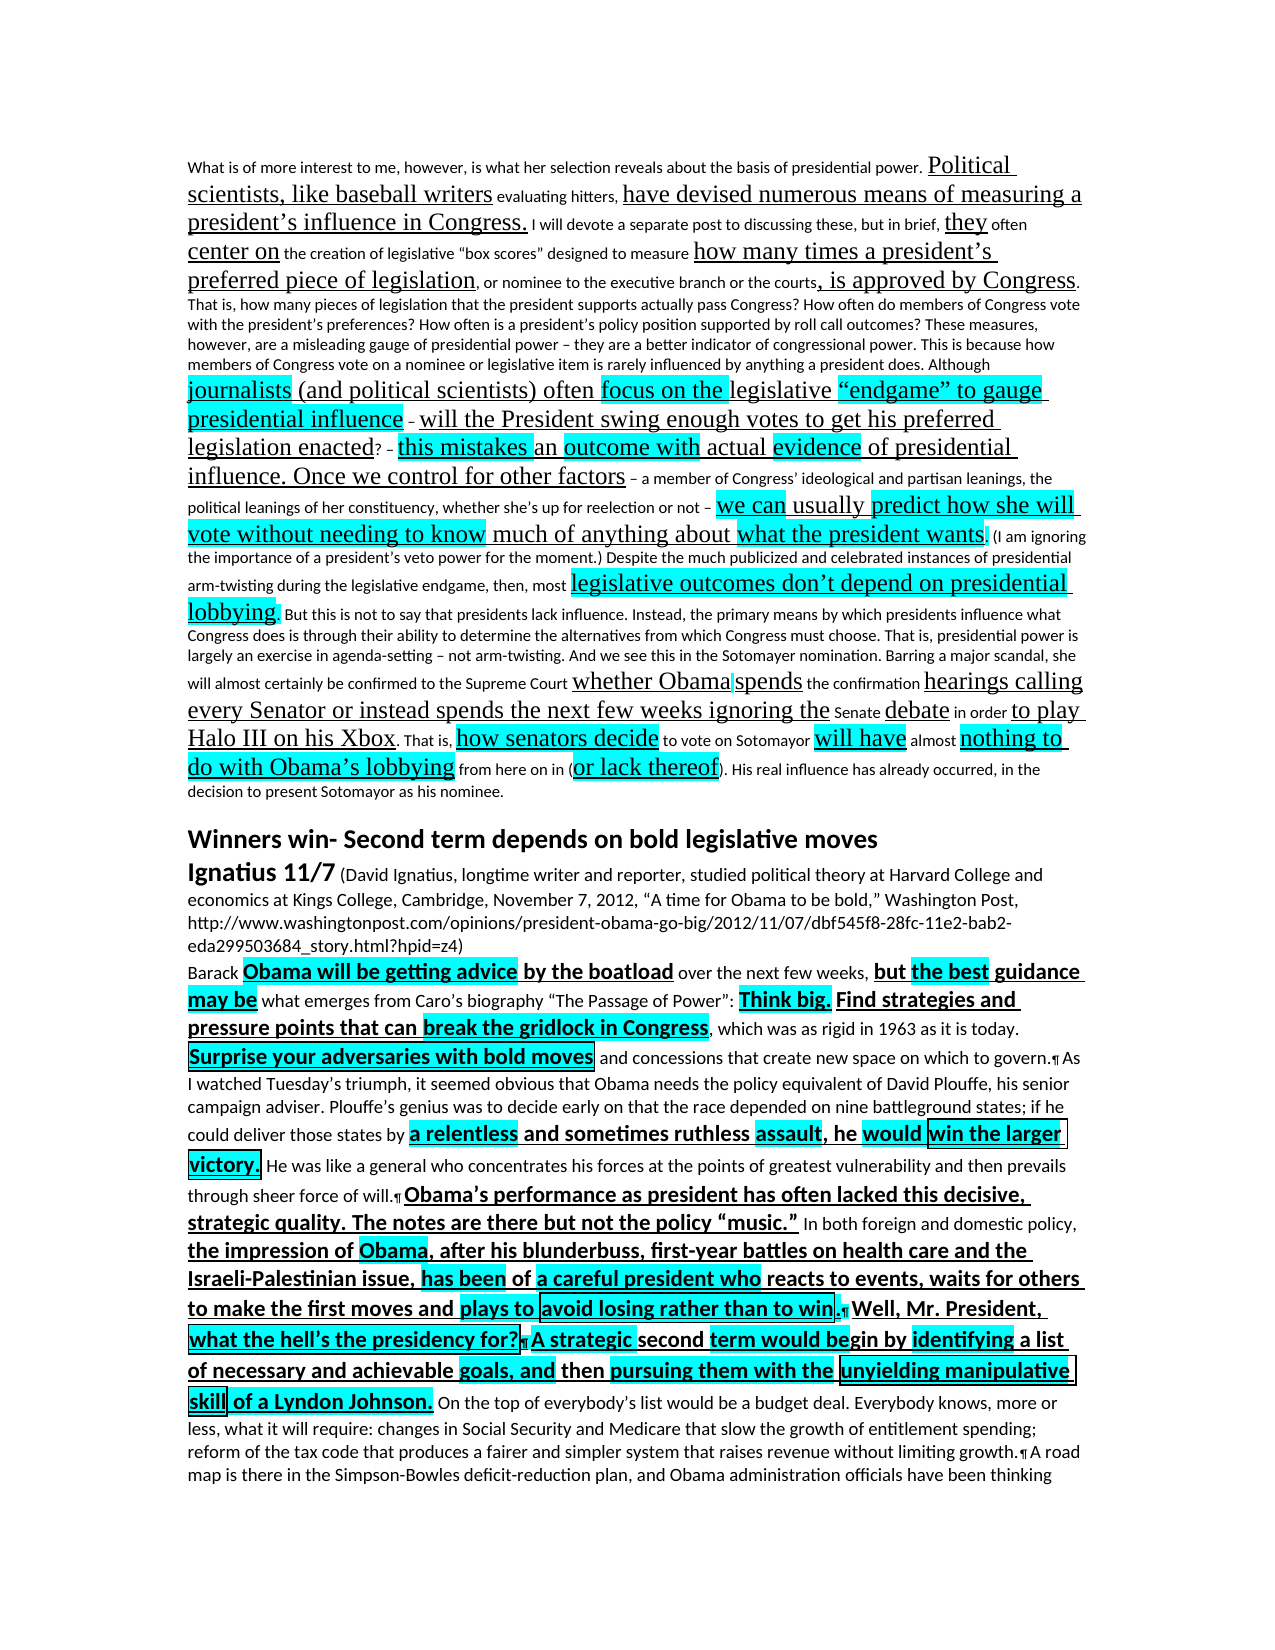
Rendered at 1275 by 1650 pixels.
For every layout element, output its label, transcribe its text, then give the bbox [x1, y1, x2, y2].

text Ignatius 11/7 (David Ignatius, longtime writer and reporter, studied political theory at Harvard College and economics at Kings College, Cambridge, November 7, 2012, “A time for Obama to be bold,” Washington Post, http://www.washingtonpost.com/opinions/president-obama-go-big/2012/11/07/dbf545f8-28fc-11e2-bab2-eda299503684_story.html?hpid=z4) [187, 855, 1087, 957]
subtitle Winners win- Second term depends on bold legislative moves [187, 822, 1087, 855]
text What is of more interest to me, however, is what her selection reveals about the basis of presidential power. Political scientists, like baseball writers evaluating hitters, have devised numerous means of measuring a president’s influence in Congress. I will devote a separate post to discussing these, but in brief, they often center on the creation of legislative “box scores” designed to measure how many times a president’s preferred piece of legislation, or nominee to the executive branch or the courts, is approved by Congress. That is, how many pieces of legislation that the president supports actually pass Congress? How often do members of Congress vote with the president’s preferences? How often is a president’s policy position supported by roll call outcomes? These measures, however, are a misleading gauge of presidential power – they are a better indicator of congressional power. This is because how members of Congress vote on a nominee or legislative item is rarely influenced by anything a president does. Although journalists (and political scientists) often focus on the legislative “endgame” to gauge presidential influence – will the President swing enough votes to get his preferred legislation enacted? – this mistakes an outcome with actual evidence of presidential influence. Once we control for other factors – a member of Congress’ ideological and partisan leanings, the political leanings of her constituency, whether she’s up for reelection or not – we can usually predict how she will vote without needing to know much of anything about what the president wants. (I am ignoring the importance of a president’s veto power for the moment.) Despite the much publicized and celebrated instances of presidential arm-twisting during the legislative endgame, then, most legislative outcomes don’t depend on presidential lobbying. But this is not to say that presidents lack influence. Instead, the primary means by which presidents influence what Congress does is through their ability to determine the alternatives from which Congress must choose. That is, presidential power is largely an exercise in agenda-setting – not arm-twisting. And we see this in the Sotomayer nomination. Barring a major scandal, she will almost certainly be confirmed to the Supreme Court whether Obama spends the confirmation hearings calling every Senator or instead spends the next few weeks ignoring the Senate debate in order to play Halo III on his Xbox. That is, how senators decide to vote on Sotomayor will have almost nothing to do with Obama’s lobbying from here on in (or lack thereof). His real influence has already occurred, in the decision to present Sotomayor as his nominee. [187, 150, 1087, 801]
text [187, 957, 1087, 1486]
